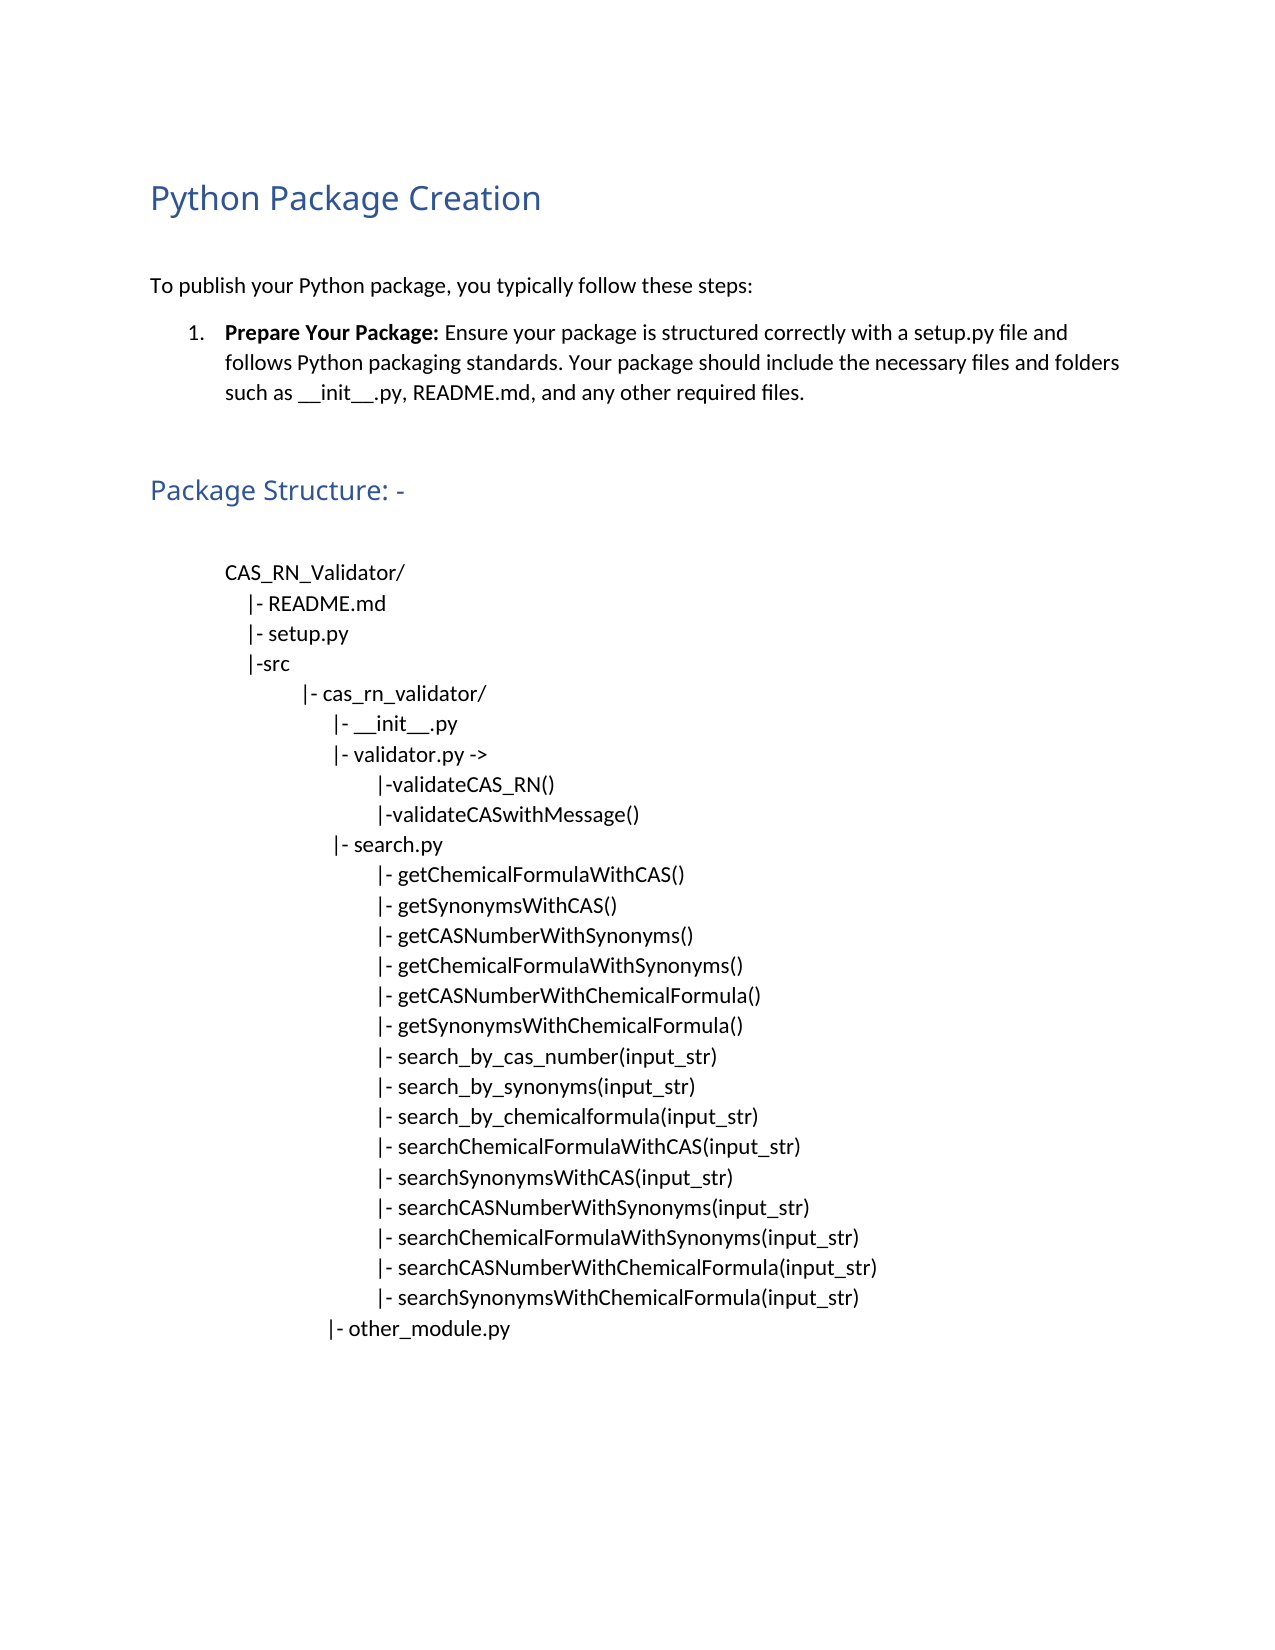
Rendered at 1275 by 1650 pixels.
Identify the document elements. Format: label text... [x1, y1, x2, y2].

list |- __init__.py [225, 709, 1125, 738]
subtitle Package Structure: - [150, 472, 1125, 509]
list |-validateCAS_RN() [225, 770, 1125, 798]
list |- setup.py [225, 619, 1125, 647]
list |- getChemicalFormulaWithCAS() [225, 861, 1125, 889]
list Prepare Your Package: Ensure your package is structured correctly with a setup.py file and follows Python packaging standards. Your package should include the necessary files and folders such as __init__.py, README.md, and any other required files. [187, 318, 1125, 406]
list |- getChemicalFormulaWithSynonyms() [225, 951, 1125, 979]
list |- search_by_synonyms(input_str) [300, 1072, 1125, 1100]
list |-validateCASwithMessage() [225, 800, 1125, 828]
list |- searchCASNumberWithChemicalFormula(input_str) [300, 1253, 1125, 1281]
list |- search.py [225, 830, 1125, 858]
subtitle Python Package Creation [150, 175, 1125, 220]
list |- search_by_cas_number(input_str) [300, 1042, 1125, 1070]
list |- README.md [225, 589, 1125, 617]
text To publish your Python package, you typically follow these steps: [150, 271, 1125, 299]
list |- getCASNumberWithChemicalFormula() [225, 981, 1125, 1009]
list |- searchChemicalFormulaWithSynonyms(input_str) [300, 1223, 1125, 1251]
list |-src [225, 649, 1125, 677]
list |- getSynonymsWithChemicalFormula() [225, 1012, 1125, 1040]
list |- other_module.py [225, 1314, 1125, 1342]
list |- getSynonymsWithCAS() [225, 891, 1125, 919]
list |- getCASNumberWithSynonyms() [225, 921, 1125, 949]
list |- searchChemicalFormulaWithCAS(input_str) [300, 1132, 1125, 1161]
list |- searchSynonymsWithChemicalFormula(input_str) [300, 1283, 1125, 1312]
list |- validator.py -> [225, 740, 1125, 768]
list |- searchCASNumberWithSynonyms(input_str) [300, 1193, 1125, 1221]
list |- cas_rn_validator/ [225, 679, 1125, 707]
list CAS_RN_Validator/ [225, 558, 1125, 587]
list |- searchSynonymsWithCAS(input_str) [300, 1163, 1125, 1191]
list |- search_by_chemicalformula(input_str) [300, 1102, 1125, 1130]
